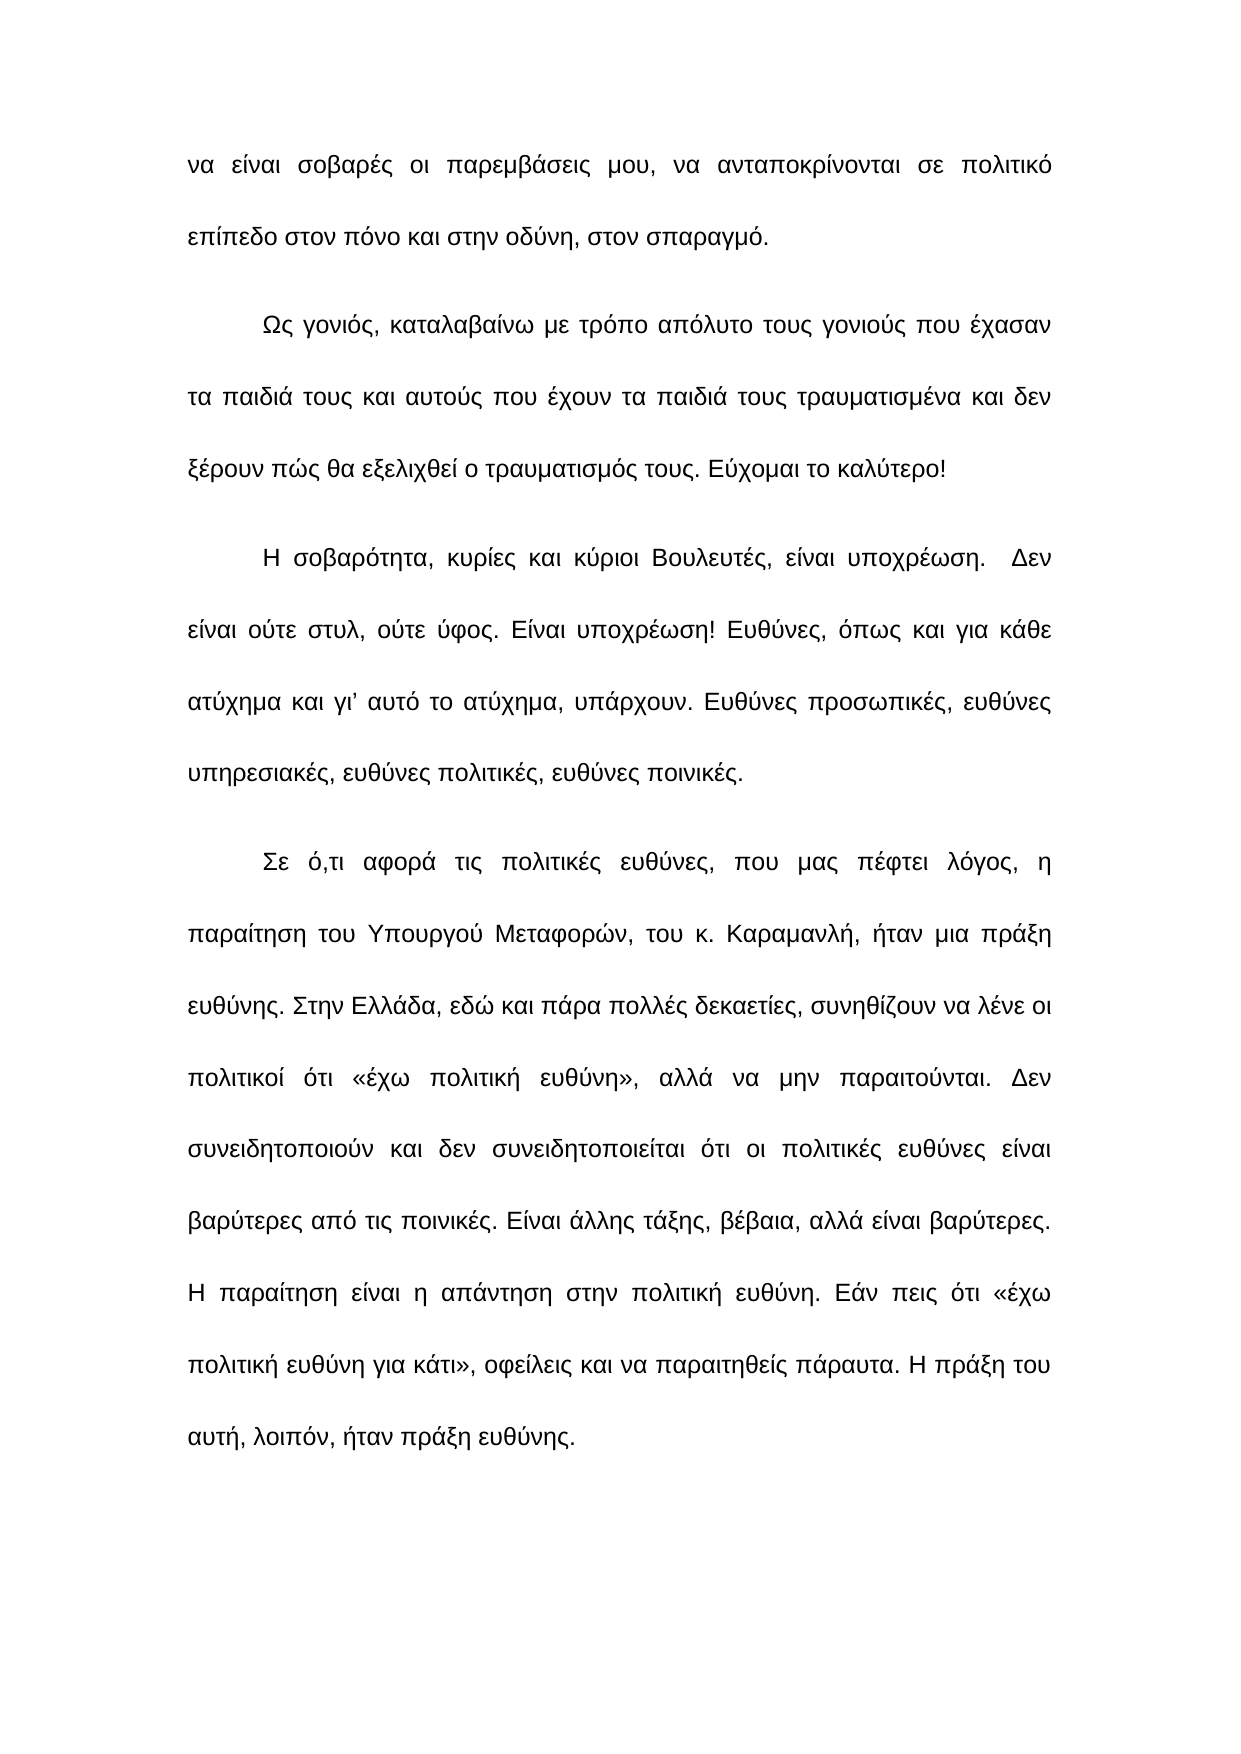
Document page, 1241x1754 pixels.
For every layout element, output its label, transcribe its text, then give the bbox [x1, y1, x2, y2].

text Σε ό,τι αφορά τις πολιτικές ευθύνες, που μας πέφτει λόγος, η παραίτηση του Υπουργού Μεταφορών, του κ. Καραμανλή, ήταν μια πράξη ευθύνης. Στην Ελλάδα, εδώ και πάρα πολλές δεκαετίες, συνηθίζουν να λένε οι πολιτικοί ότι «έχω πολιτική ευθύνη», αλλά να μην παραιτούνται. Δεν συνειδητοποιούν και δεν συνειδητοποιείται ότι οι πολιτικές ευθύνες είναι βαρύτερες από τις ποινικές. Είναι άλλης τάξης, βέβαια, αλλά είναι βαρύτερες. Η παραίτηση είναι η απάντηση στην πολιτική ευθύνη. Εάν πεις ότι «έχω πολιτική ευθύνη για κάτι», οφείλεις και να παραιτηθείς πάραυτα. Η πράξη του αυτή, λοιπόν, ήταν πράξη ευθύνης. [187, 847, 1053, 1451]
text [187, 150, 1053, 251]
text Ως γονιός, καταλαβαίνω με τρόπο απόλυτο τους γονιούς που έχασαν τα παιδιά τους και αυτούς που έχουν τα παιδιά τους τραυματισμένα και δεν ξέρουν πώς θα εξελιχθεί o τραυματισμός τους. Εύχομαι το καλύτερο! [187, 310, 1053, 483]
text H σοβαρότητα, κυρίες και κύριοι Βουλευτές, είναι υποχρέωση. Δεν είναι ούτε στυλ, ούτε ύφος. Είναι υποχρέωση! Ευθύνες, όπως και για κάθε ατύχημα και γι’ αυτό το ατύχημα, υπάρχουν. Ευθύνες προσωπικές, ευθύνες υπηρεσιακές, ευθύνες πολιτικές, ευθύνες ποινικές. [187, 543, 1053, 787]
